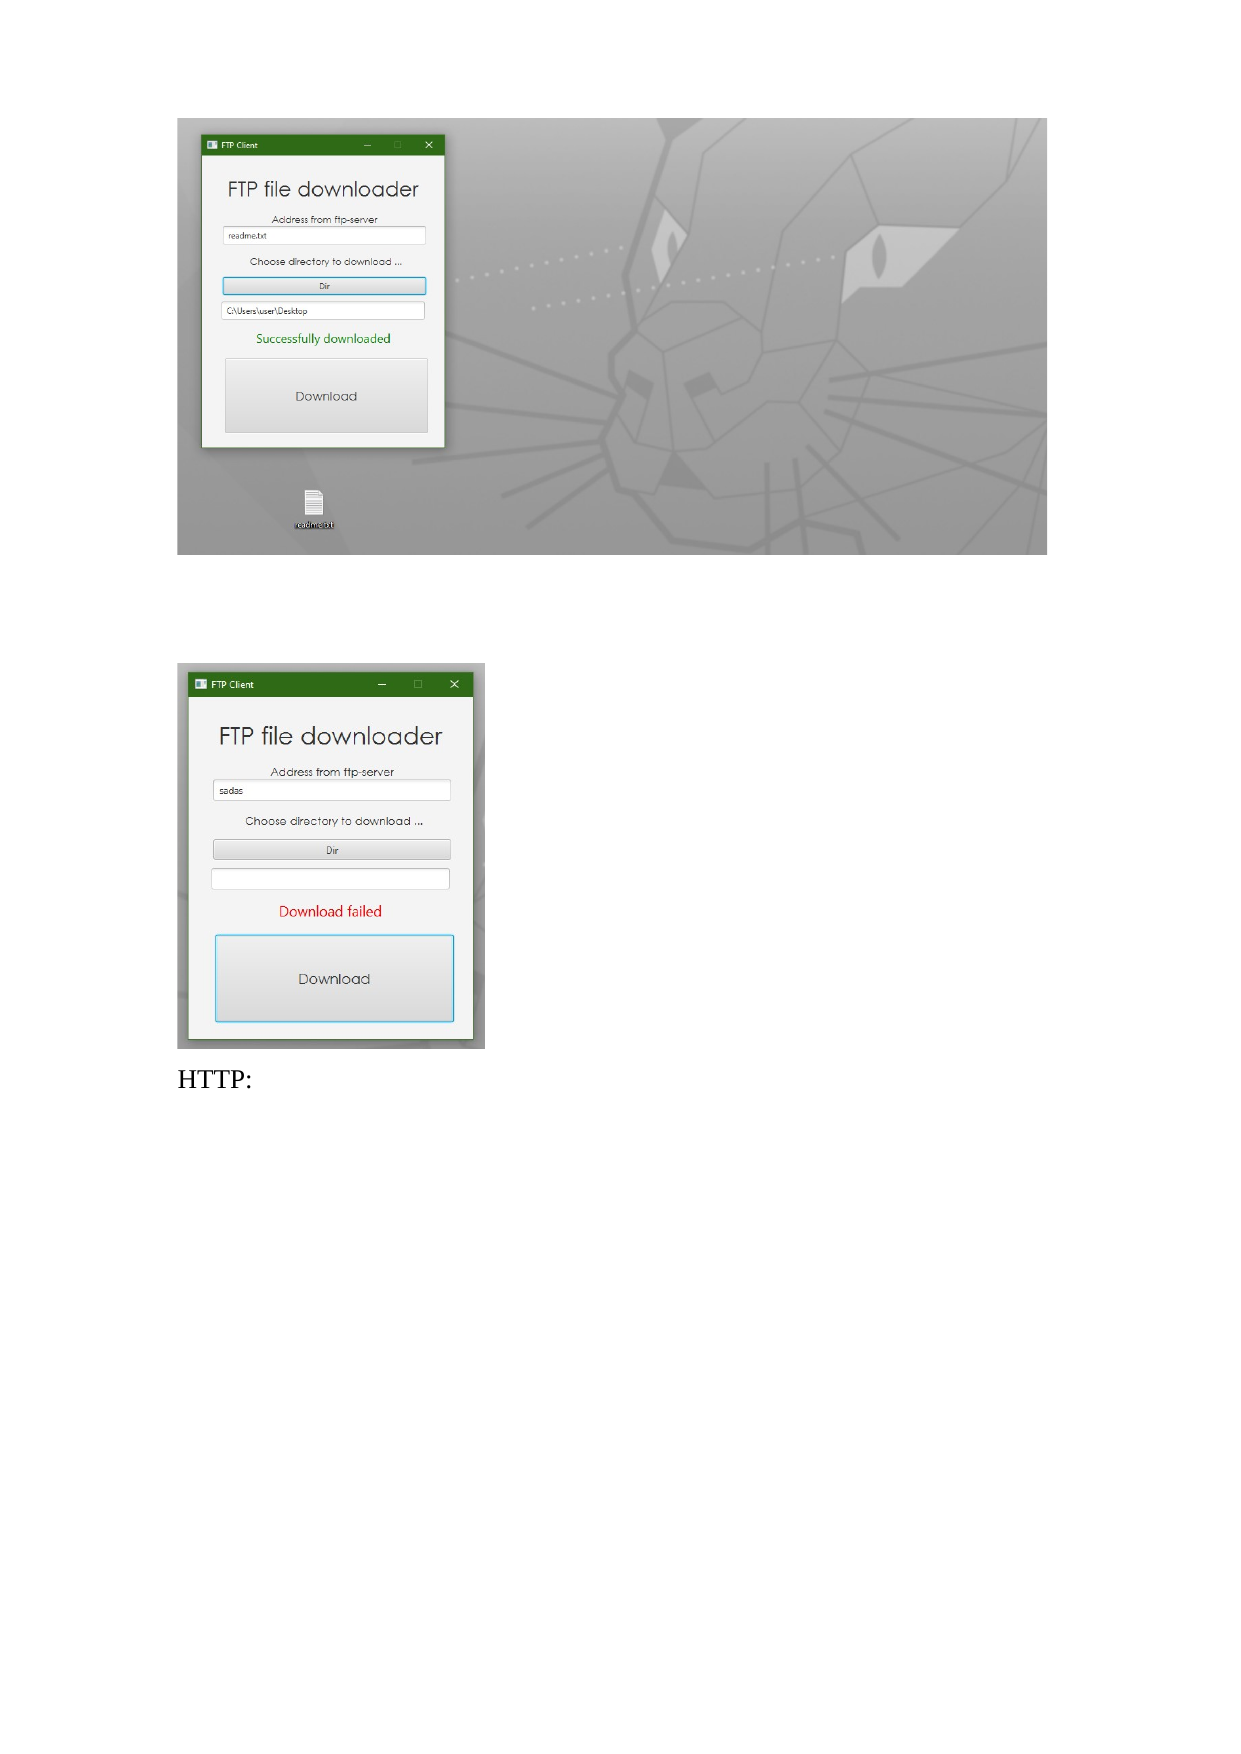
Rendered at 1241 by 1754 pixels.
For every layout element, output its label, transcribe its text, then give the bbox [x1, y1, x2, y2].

picture [177, 118, 1048, 555]
picture [177, 663, 485, 1049]
text HTTP: [177, 1064, 1152, 1095]
